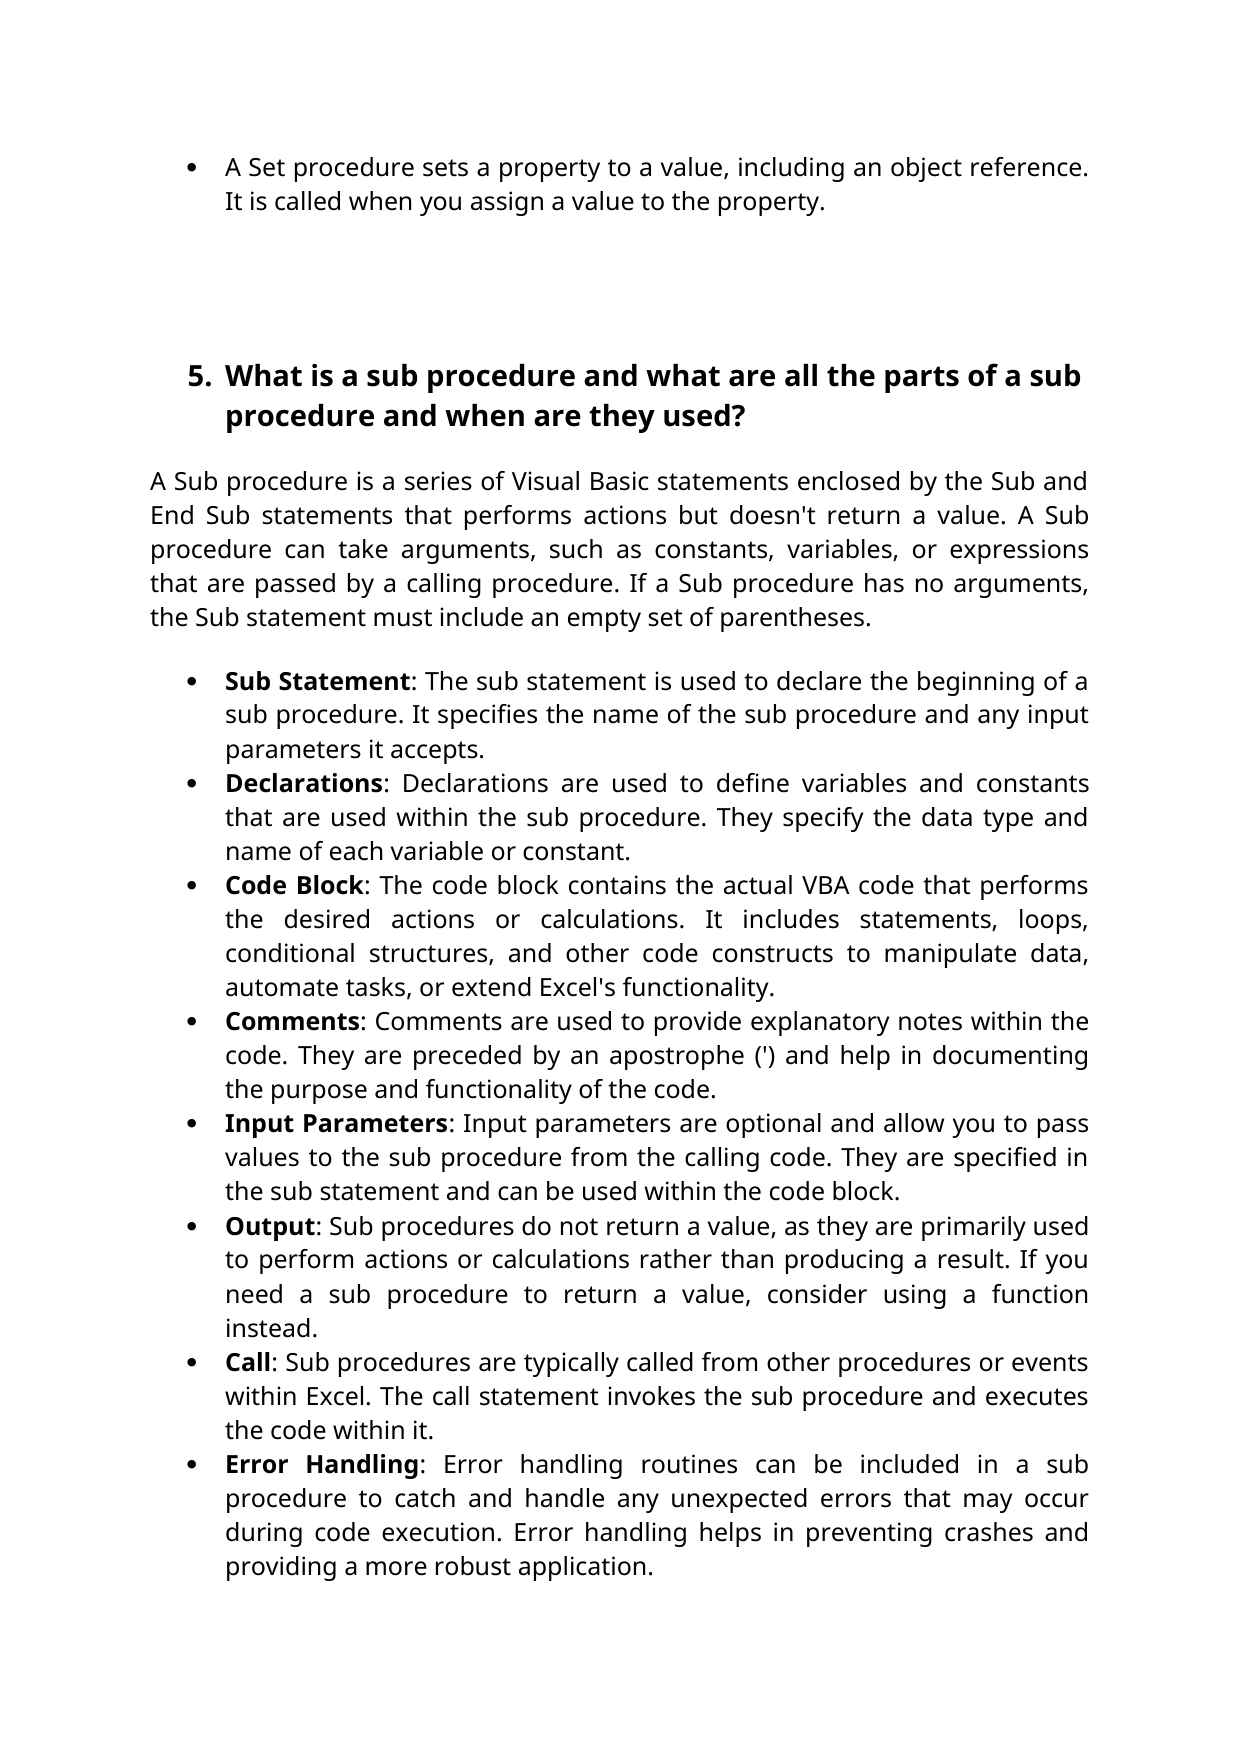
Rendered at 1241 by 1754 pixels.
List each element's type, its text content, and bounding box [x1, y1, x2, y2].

list Sub Statement: The sub statement is used to declare the beginning of a sub procedure. It specifies the name of the sub procedure and any input parameters it accepts. [187, 663, 1090, 765]
list Code Block: The code block contains the actual VBA code that performs the desired actions or calculations. It includes statements, loops, conditional structures, and other code constructs to manipulate data, automate tasks, or extend Excel's functionality. [187, 926, 1090, 1062]
text A Sub procedure is a series of Visual Basic statements enclosed by the Sub and End Sub statements that performs actions but doesn't return a value. A Sub procedure can take arguments, such as constants, variables, or expressions that are passed by a calling procedure. If a Sub procedure has no arguments, the Sub statement must include an empty set of parentheses. [150, 464, 1090, 634]
list Declarations: Declarations are used to define variables and constants that are used within the sub procedure. They specify the data type and name of each variable or constant. [187, 794, 1090, 897]
list Output: Sub procedures do not return a value, as they are primarily used to perform actions or calculations rather than producing a result. If you need a sub procedure to return a value, consider using a function instead. [187, 1354, 1090, 1490]
list What is a sub procedure and what are all the parts of a sub procedure and when are they used? [187, 355, 1090, 434]
list Comments: Comments are used to provide explanatory notes within the code. They are preceded by an apostrophe (') and help in documenting the purpose and functionality of the code. [187, 1091, 1090, 1193]
list A Set procedure sets a property to a value, including an object reference. It is called when you assign a value to the property. [187, 150, 1090, 218]
list Input Parameters: Input parameters are optional and allow you to pass values to the sub procedure from the calling code. They are specified in the sub statement and can be used within the code block. [187, 1223, 1090, 1325]
